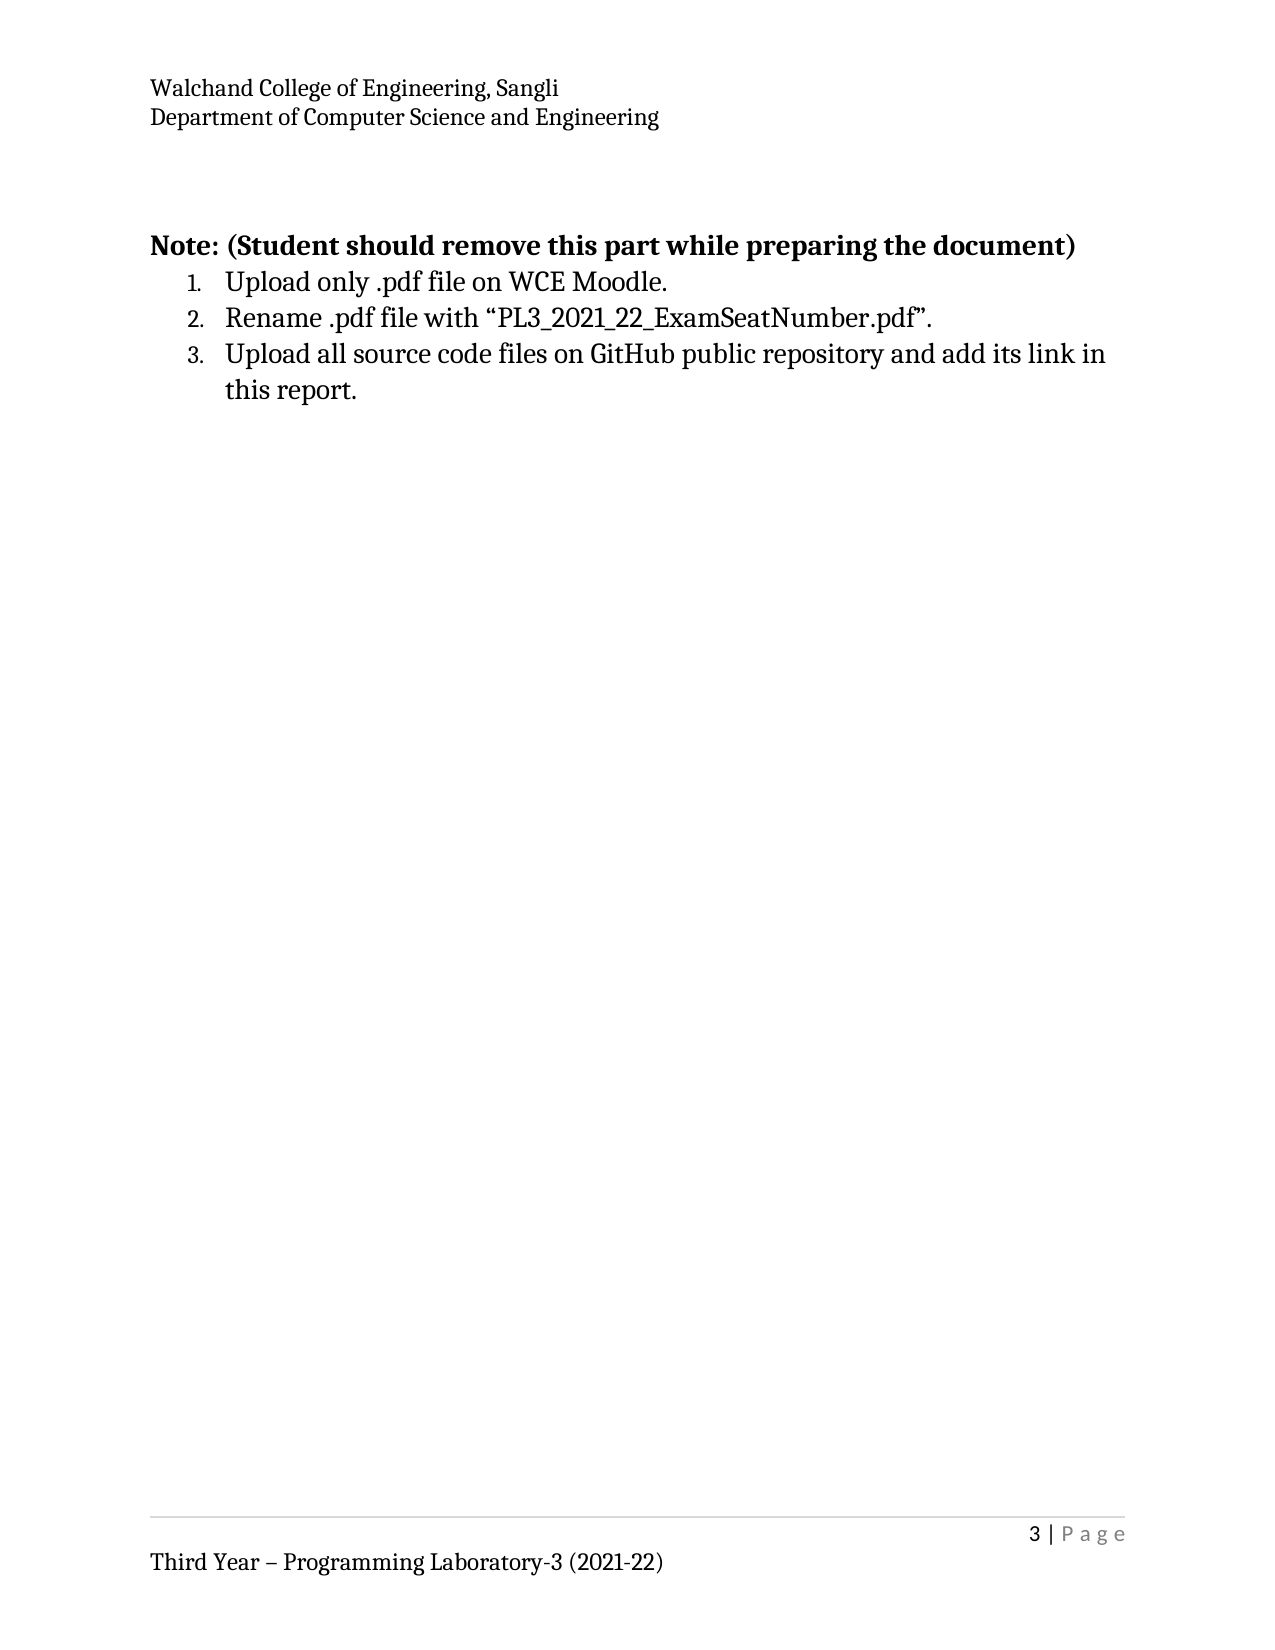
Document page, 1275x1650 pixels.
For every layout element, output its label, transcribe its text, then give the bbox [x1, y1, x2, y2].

list Upload only .pdf file on WCE Moodle. [187, 265, 1125, 298]
list Upload all source code files on GitHub public repository and add its link in this report. [187, 337, 1125, 407]
text Note: (Student should remove this part while preparing the document) [150, 229, 1125, 262]
list Rename .pdf file with “PL3_2021_22_ExamSeatNumber.pdf”. [187, 301, 1125, 334]
